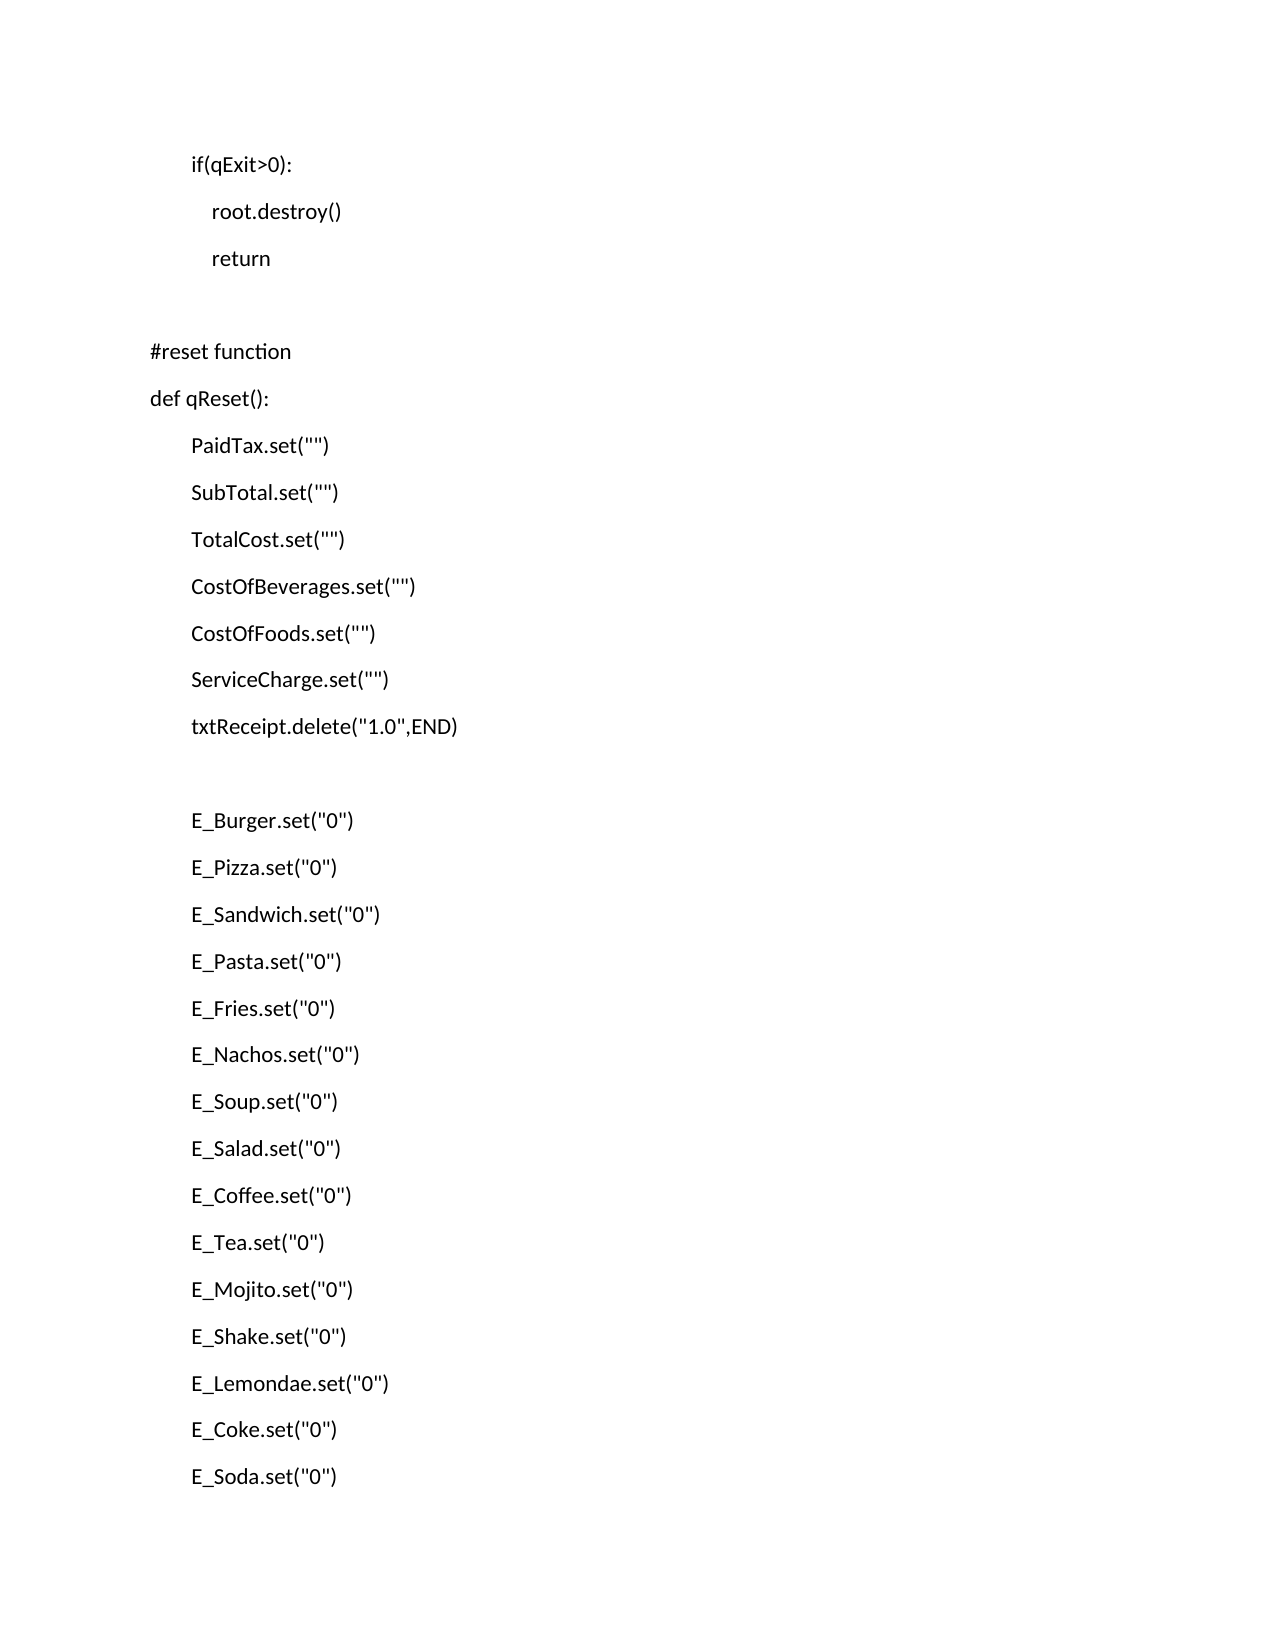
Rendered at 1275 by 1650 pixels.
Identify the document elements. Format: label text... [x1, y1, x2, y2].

text txtReceipt.delete("1.0",END) [150, 712, 1125, 741]
text E_Lemondae.set("0") [150, 1369, 1125, 1397]
text E_Soda.set("0") [150, 1462, 1125, 1491]
text SubTotal.set("") [150, 478, 1125, 506]
text E_Salad.set("0") [150, 1134, 1125, 1162]
text E_Tea.set("0") [150, 1228, 1125, 1256]
text CostOfBeverages.set("") [150, 572, 1125, 600]
text E_Pasta.set("0") [150, 947, 1125, 975]
text return [150, 244, 1125, 272]
text def qReset(): [150, 384, 1125, 412]
text #reset function [150, 337, 1125, 366]
text E_Pizza.set("0") [150, 853, 1125, 881]
text if(qExit>0): [150, 150, 1125, 178]
text E_Fries.set("0") [150, 994, 1125, 1022]
text E_Mojito.set("0") [150, 1275, 1125, 1303]
text root.destroy() [150, 197, 1125, 225]
text E_Soup.set("0") [150, 1087, 1125, 1116]
text E_Nachos.set("0") [150, 1041, 1125, 1069]
text PaidTax.set("") [150, 431, 1125, 459]
text CostOfFoods.set("") [150, 619, 1125, 647]
text E_Coffee.set("0") [150, 1181, 1125, 1209]
text E_Shake.set("0") [150, 1322, 1125, 1350]
text E_Burger.set("0") [150, 806, 1125, 834]
text ServiceCharge.set("") [150, 666, 1125, 694]
text TotalCost.set("") [150, 525, 1125, 553]
text E_Coke.set("0") [150, 1416, 1125, 1444]
text E_Sandwich.set("0") [150, 900, 1125, 928]
